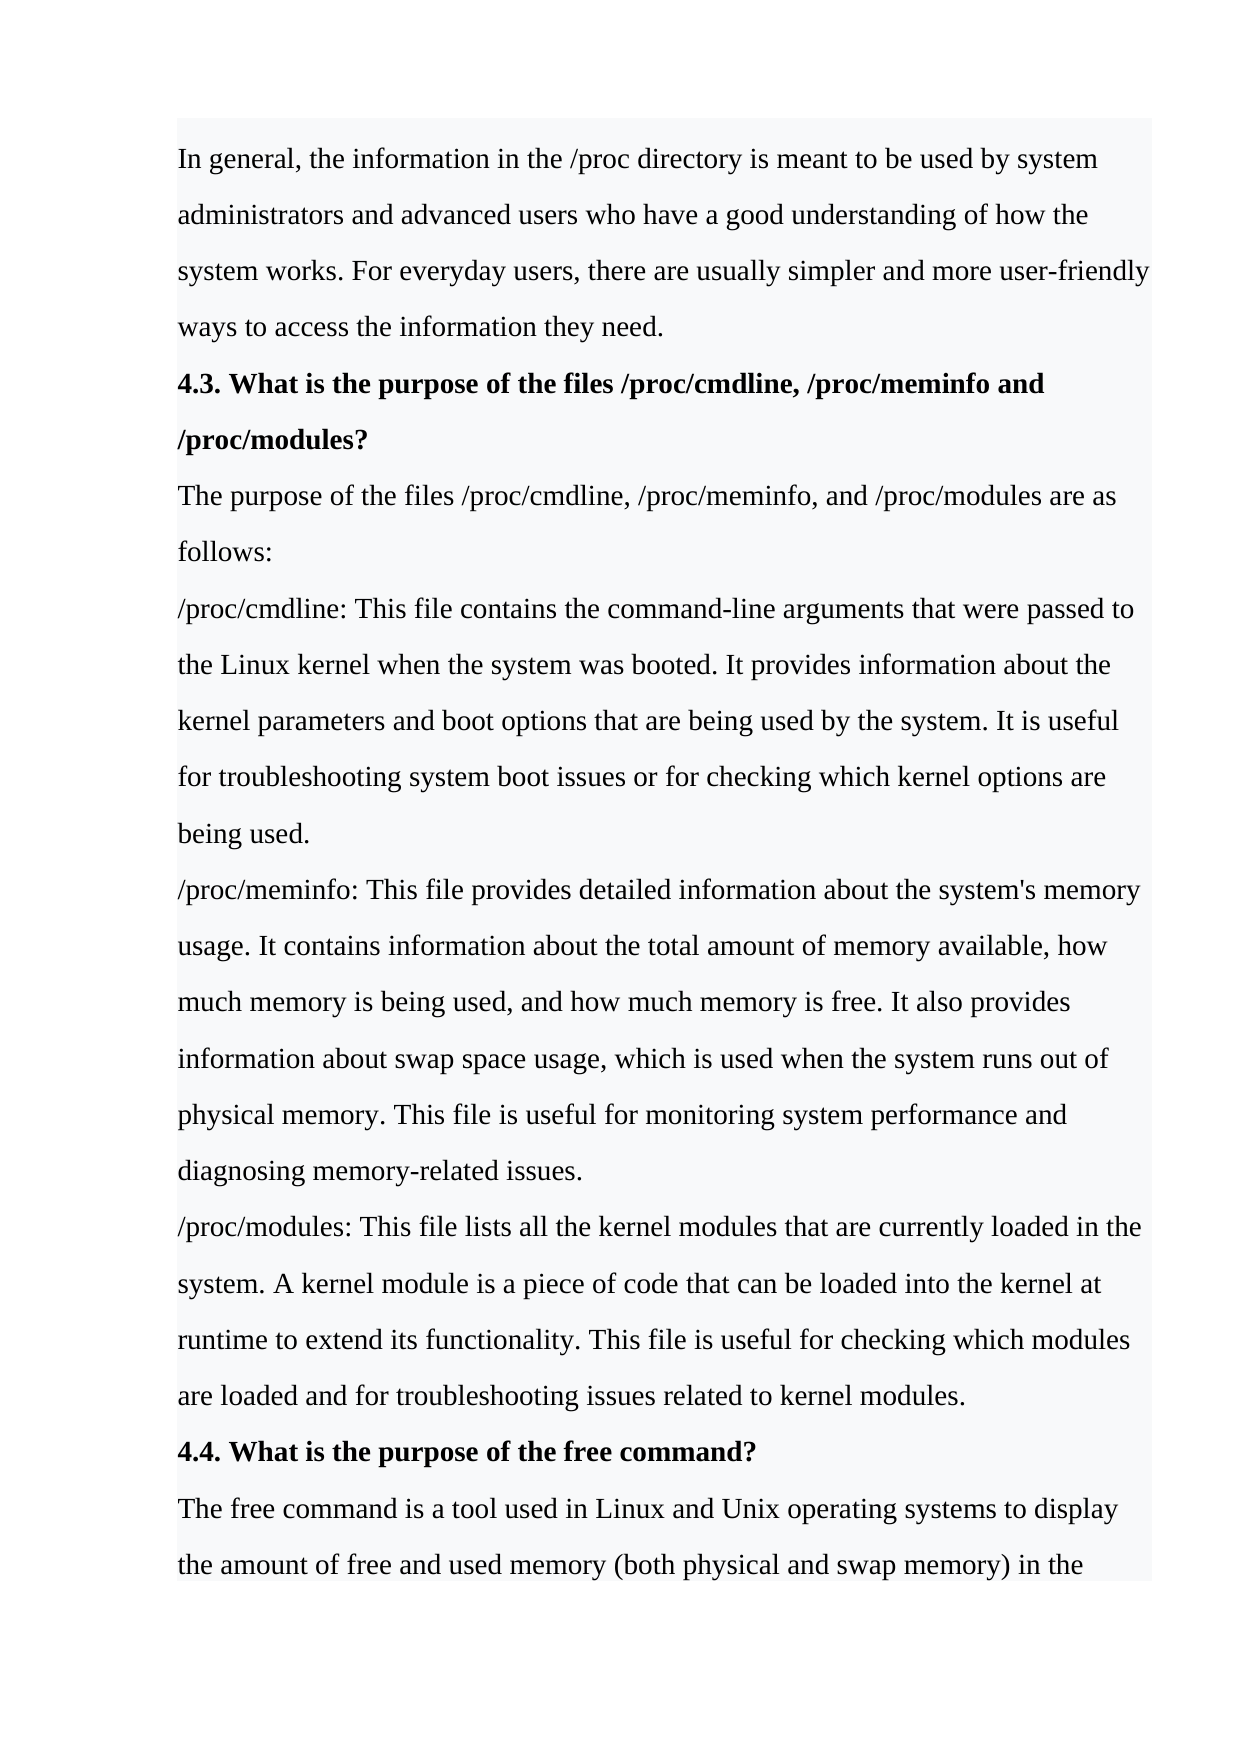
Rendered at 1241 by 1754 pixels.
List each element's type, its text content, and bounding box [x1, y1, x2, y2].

text The purpose of the files /proc/cmdline, /proc/meminfo, and /proc/modules are as follows: [177, 456, 1152, 568]
text 4.3. What is the purpose of the files /proc/cmdline, /proc/meminfo and /proc/modules? [177, 343, 1152, 456]
text /proc/modules: This file lists all the kernel modules that are currently loaded in the system. A kernel module is a piece of code that can be loaded into the kernel at runtime to extend its functionality. This file is useful for checking which modules are loaded and for troubleshooting issues related to kernel modules. [177, 1187, 1152, 1412]
text /proc/cmdline: This file contains the command-line arguments that were passed to the Linux kernel when the system was booted. It provides information about the kernel parameters and boot options that are being used by the system. It is useful for troubleshooting system boot issues or for checking which kernel options are being used. [177, 568, 1152, 849]
text In general, the information in the /proc directory is meant to be used by system administrators and advanced users who have a good understanding of how the system works. For everyday users, there are usually simpler and more user-friendly ways to access the information they need. [177, 118, 1152, 343]
text /proc/meminfo: This file provides detailed information about the system's memory usage. It contains information about the total amount of memory available, how much memory is being used, and how much memory is free. It also provides information about swap space usage, which is used when the system runs out of physical memory. This file is useful for monitoring system performance and diagnosing memory-related issues. [177, 849, 1152, 1187]
text 4.4. What is the purpose of the free command? [177, 1412, 1152, 1468]
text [177, 1468, 1152, 1581]
